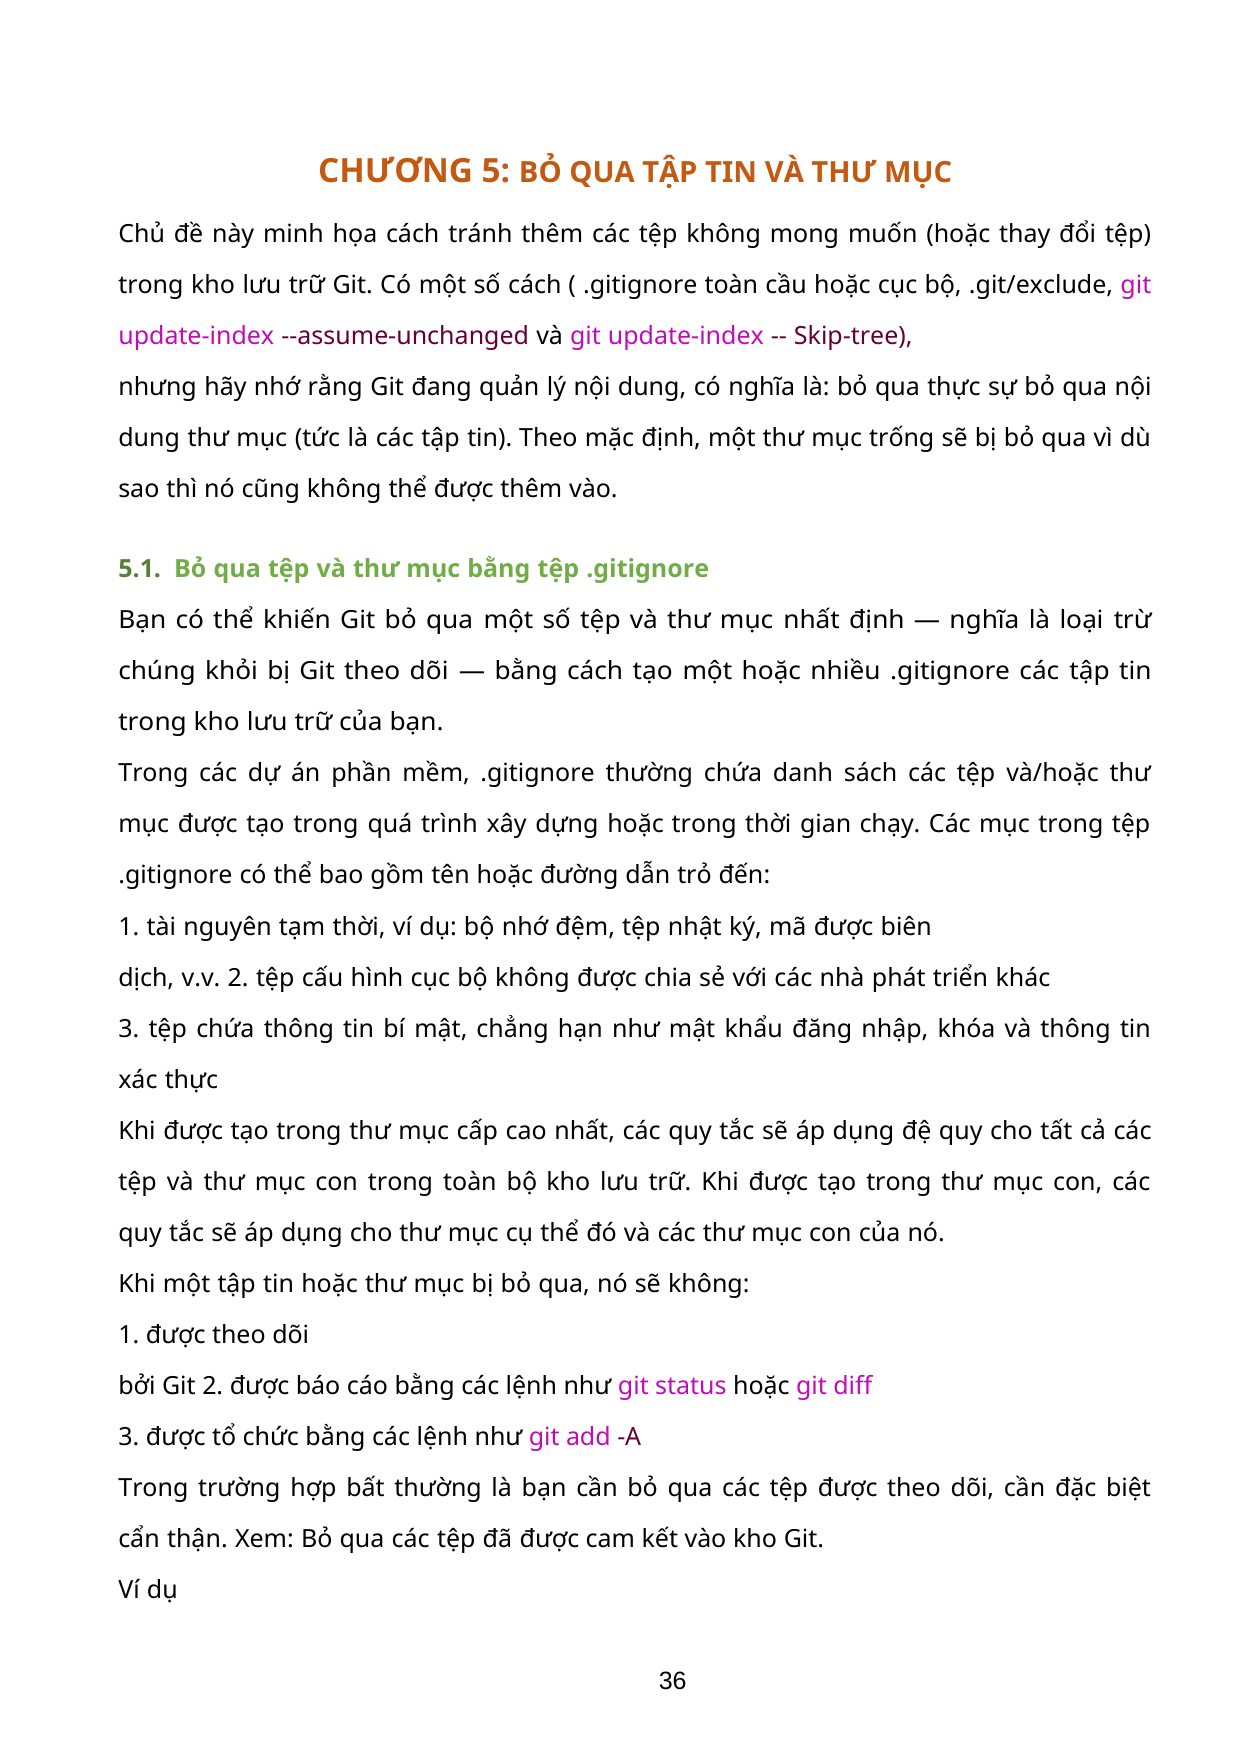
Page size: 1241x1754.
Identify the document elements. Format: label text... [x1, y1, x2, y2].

text Trong trường hợp bất thường là bạn cần bỏ qua các tệp được theo dõi, cần đặc biệt cẩn thận. Xem: Bỏ qua các tệp đã được cam kết vào kho Git. [118, 1469, 1152, 1555]
text 1. được theo dõi [118, 1316, 1152, 1351]
text Chủ đề này minh họa cách tránh thêm các tệp không mong muốn (hoặc thay đổi tệp) trong kho lưu trữ Git. Có một số cách ( .gitignore toàn cầu hoặc cục bộ, .git/exclude, git update-index --assume-unchanged và git update-index -- Skip-tree), [118, 215, 1152, 352]
subtitle Bỏ qua tệp và thư mục bằng tệp .gitignore [118, 551, 1152, 585]
text 3. tệp chứa thông tin bí mật, chẳng hạn như mật khẩu đăng nhập, khóa và thông tin xác thực [118, 1010, 1152, 1095]
text 3. được tổ chức bằng các lệnh như git add -A [118, 1418, 1152, 1453]
text Bạn có thể khiến Git bỏ qua một số tệp và thư mục nhất định — nghĩa là loại trừ chúng khỏi bị Git theo dõi — bằng cách tạo một hoặc nhiều .gitignore các tập tin trong kho lưu trữ của bạn. [118, 602, 1152, 738]
text bởi Git 2. được báo cáo bằng các lệnh như git status hoặc git diff [118, 1367, 1152, 1402]
text Khi một tập tin hoặc thư mục bị bỏ qua, nó sẽ không: [118, 1265, 1152, 1299]
text nhưng hãy nhớ rằng Git đang quản lý nội dung, có nghĩa là: bỏ qua thực sự bỏ qua nội dung thư mục (tức là các tập tin). Theo mặc định, một thư mục trống sẽ bị bỏ qua vì dù sao thì nó cũng không thể được thêm vào. [118, 368, 1152, 505]
text dịch, v.v. 2. tệp cấu hình cục bộ không được chia sẻ với các nhà phát triển khác [118, 959, 1152, 993]
text Trong các dự án phần mềm, .gitignore thường chứa danh sách các tệp và/hoặc thư mục được tạo trong quá trình xây dựng hoặc trong thời gian chạy. Các mục trong tệp .gitignore có thể bao gồm tên hoặc đường dẫn trỏ đến: [118, 755, 1152, 891]
text Khi được tạo trong thư mục cấp cao nhất, các quy tắc sẽ áp dụng đệ quy cho tất cả các tệp và thư mục con trong toàn bộ kho lưu trữ. Khi được tạo trong thư mục con, các quy tắc sẽ áp dụng cho thư mục cụ thể đó và các thư mục con của nó. [118, 1112, 1152, 1248]
subtitle BỎ QUA TẬP TIN VÀ THƯ MỤC [118, 147, 1152, 193]
text Ví dụ [118, 1572, 1152, 1606]
text 1. tài nguyên tạm thời, ví dụ: bộ nhớ đệm, tệp nhật ký, mã được biên [118, 908, 1152, 942]
